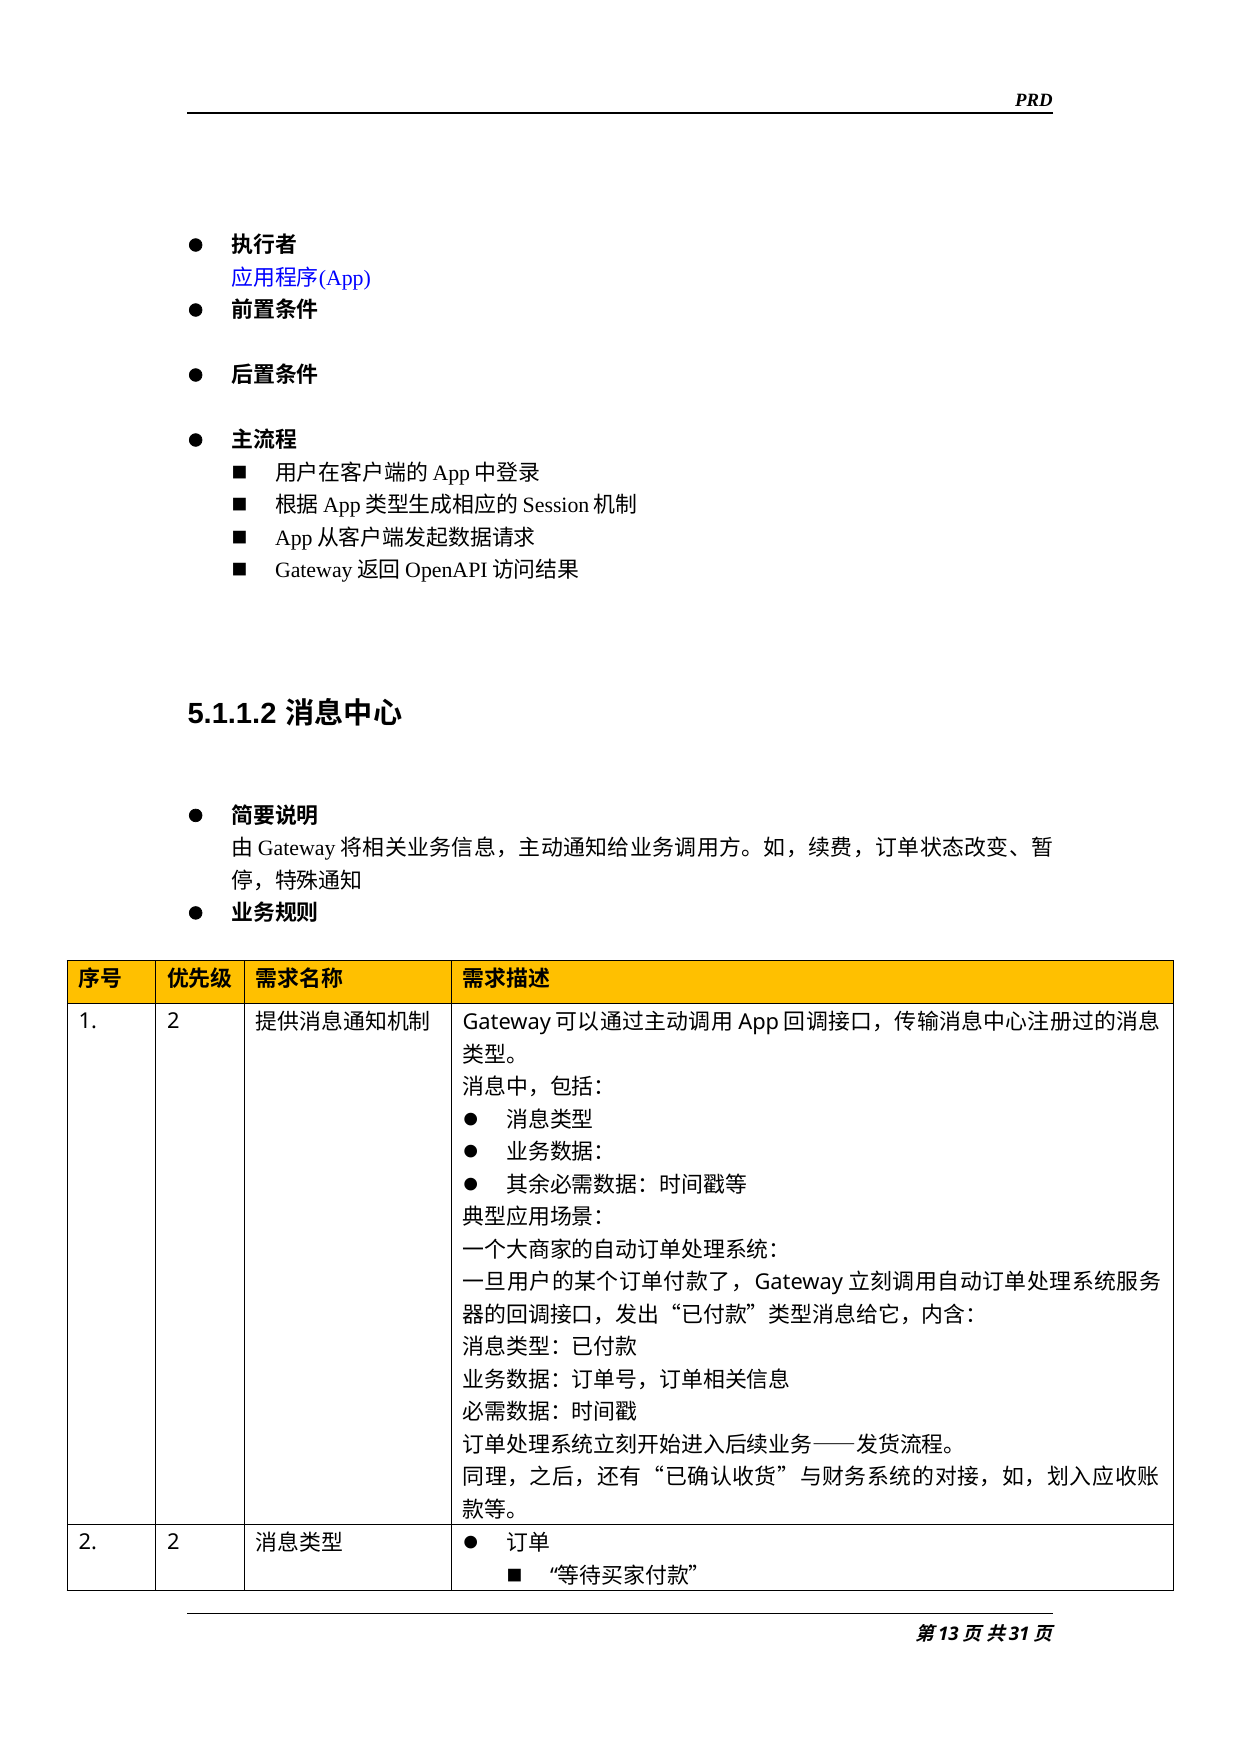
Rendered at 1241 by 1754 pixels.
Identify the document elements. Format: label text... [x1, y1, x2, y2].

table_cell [452, 1525, 1173, 1590]
list 简要说明 [187, 797, 1053, 830]
table_cell [68, 1004, 155, 1524]
list 根据App类型生成相应的Session机制 [231, 487, 1053, 519]
list App从客户端发起数据请求 [231, 519, 1053, 552]
list 用户在客户端的App中登录 [231, 454, 1053, 487]
table_cell [68, 1525, 155, 1590]
text 应用程序(App) [187, 259, 1053, 292]
list 前置条件 [187, 292, 1053, 324]
table_cell 2 [156, 1004, 244, 1524]
table_header 需求描述 [452, 961, 1173, 1003]
table_header 需求名称 [245, 961, 451, 1003]
subtitle 消息中心 [187, 679, 1053, 744]
list 主流程 [187, 422, 1053, 454]
table_header 序号 [68, 961, 155, 1003]
list Gateway返回OpenAPI访问结果 [231, 552, 1053, 584]
table_header 优先级 [156, 961, 244, 1003]
list 后置条件 [187, 357, 1053, 389]
table_cell 提供消息通知机制 [245, 1004, 451, 1524]
table_cell 2 [156, 1525, 244, 1590]
table_cell 消息类型 [245, 1525, 451, 1590]
table_cell Gateway可以通过主动调用App回调接口，传输消息中心注册过的消息类型。 消息中，包括： 消息类型 业务数据： 其余必需数据：时间戳等 典型应用场景： 一个大商家的自动订单处理系统： 一旦用户的某个订单付款了，Gateway立刻调用自动订单处理系统服务器的回调接口，发出“已付款”类型消息给它，内含： 消息类型：已付款 业务数据：订单号，订单相关信息 必需数据：时间戳 订单处理系统立刻开始进入后续业务——发货流程。 同理，之后，还有“已确认收货”与财务系统的对接，如，划入应收账款等。 [452, 1004, 1173, 1524]
text 由Gateway将相关业务信息，主动通知给业务调用方。如，续费，订单状态改变、暂停，特殊通知 [231, 830, 1053, 895]
list 执行者 [187, 227, 1053, 259]
list 业务规则 [187, 895, 1053, 927]
